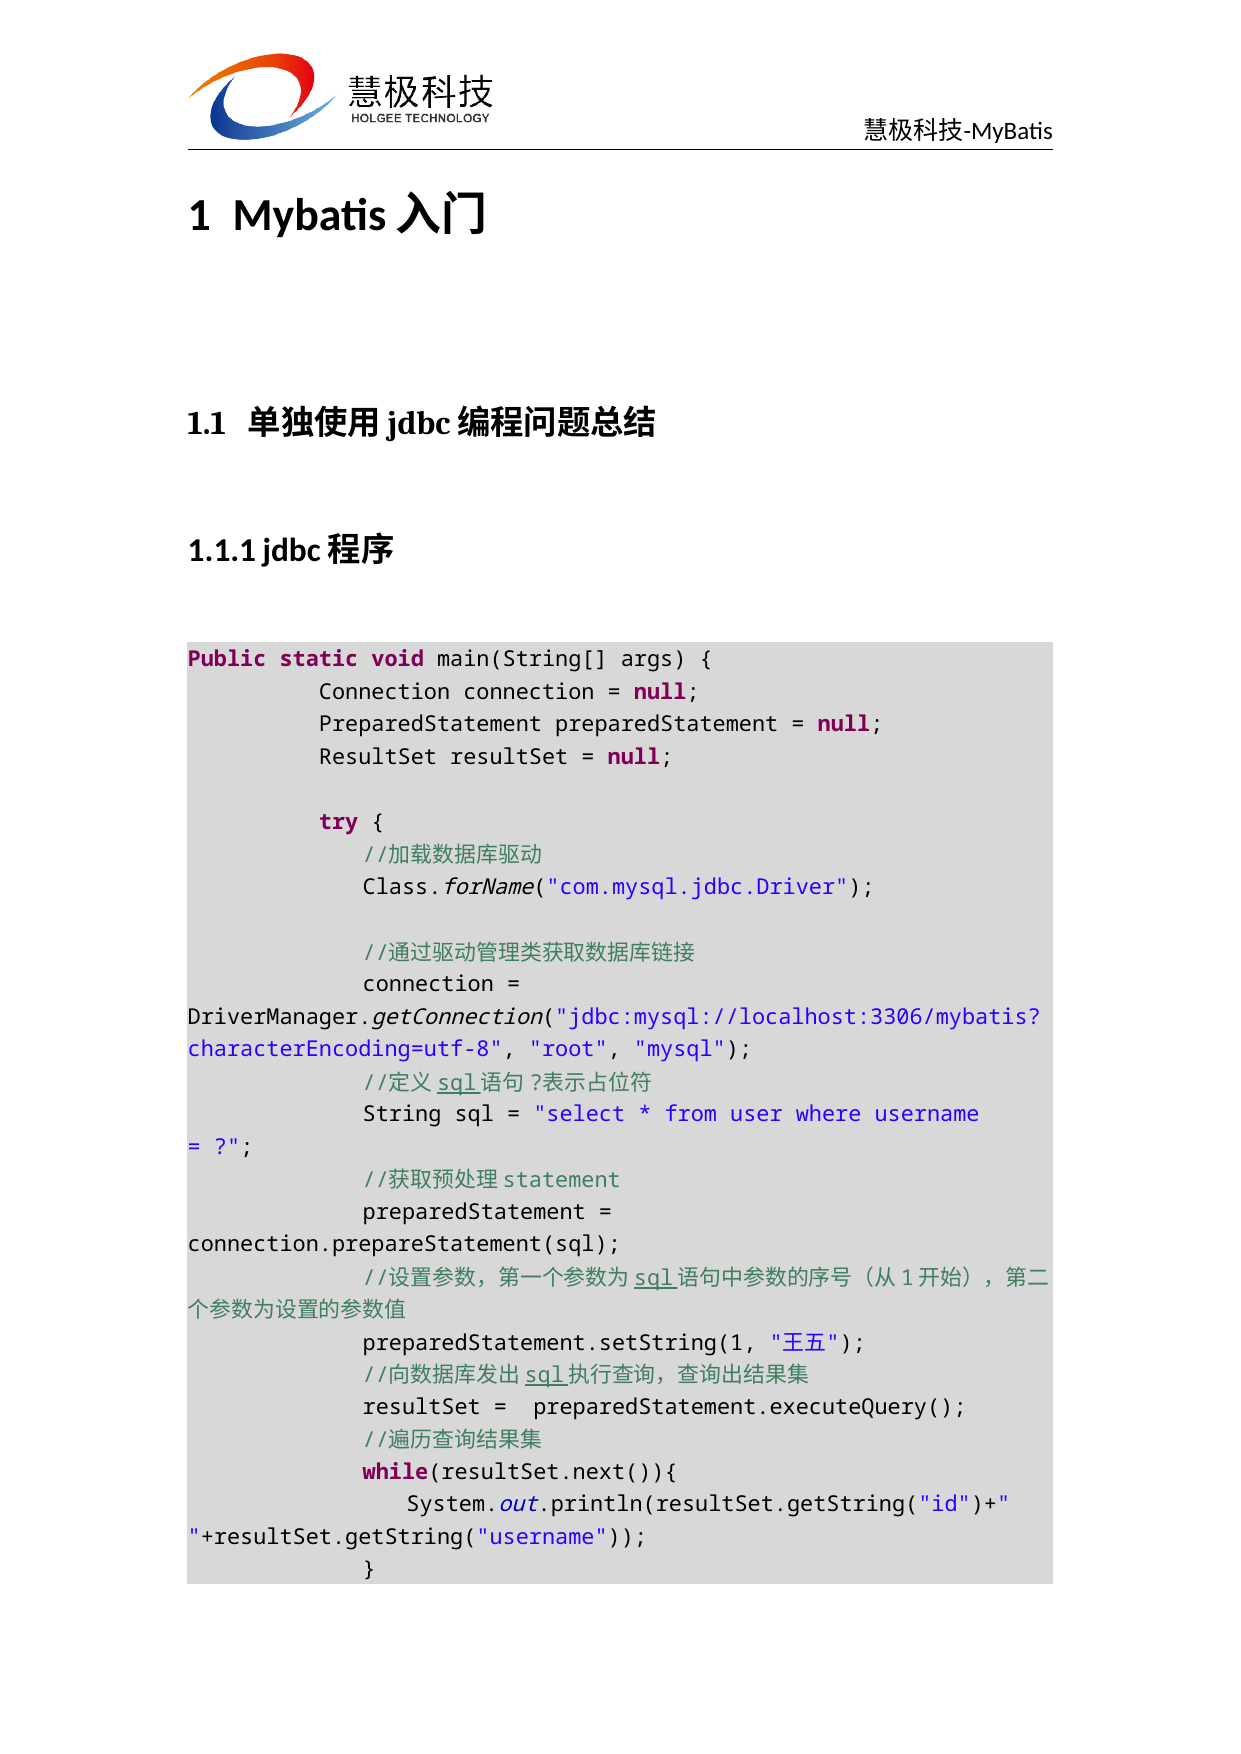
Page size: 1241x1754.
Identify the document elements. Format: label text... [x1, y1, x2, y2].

text //获取预处理statement [187, 1162, 1053, 1194]
text resultSet = preparedStatement.executeQuery(); [187, 1389, 1053, 1422]
text Public static void main(String[] args) { [187, 642, 1053, 674]
text while(resultSet.next()){ [187, 1454, 1053, 1487]
text try { [187, 804, 1053, 837]
text //加载数据库驱动 [187, 837, 1053, 869]
text //向数据库发出sql执行查询，查询出结果集 [187, 1357, 1053, 1389]
text //遍历查询结果集 [187, 1422, 1053, 1454]
text preparedStatement = connection.prepareStatement(sql); [187, 1194, 1053, 1259]
text connection = DriverManager.getConnection("jdbc:mysql://localhost:3306/mybatis?characterEncoding=utf-8", "root", "mysql"); [187, 967, 1053, 1064]
text } [187, 1552, 1053, 1584]
subtitle Mybatis入门 [187, 162, 1053, 259]
text Connection connection = null; [187, 674, 1053, 707]
text preparedStatement.setString(1, "王五"); [187, 1324, 1053, 1357]
picture [187, 53, 496, 140]
subtitle 单独使用jdbc编程问题总结 [187, 387, 1053, 452]
text PreparedStatement preparedStatement = null; [187, 707, 1053, 739]
text Class.forName("com.mysql.jdbc.Driver"); [187, 869, 1053, 902]
text //定义sql语句 ?表示占位符 [187, 1064, 1053, 1097]
text ResultSet resultSet = null; [187, 739, 1053, 772]
subtitle jdbc程序 [187, 515, 1053, 580]
text String sql = "select * from user where username = ?"; [187, 1097, 1053, 1162]
text //通过驱动管理类获取数据库链接 [187, 934, 1053, 967]
text System.out.println(resultSet.getString("id")+" "+resultSet.getString("username")); [187, 1487, 1053, 1552]
text //设置参数，第一个参数为sql语句中参数的序号（从1开始），第二个参数为设置的参数值 [187, 1259, 1053, 1324]
